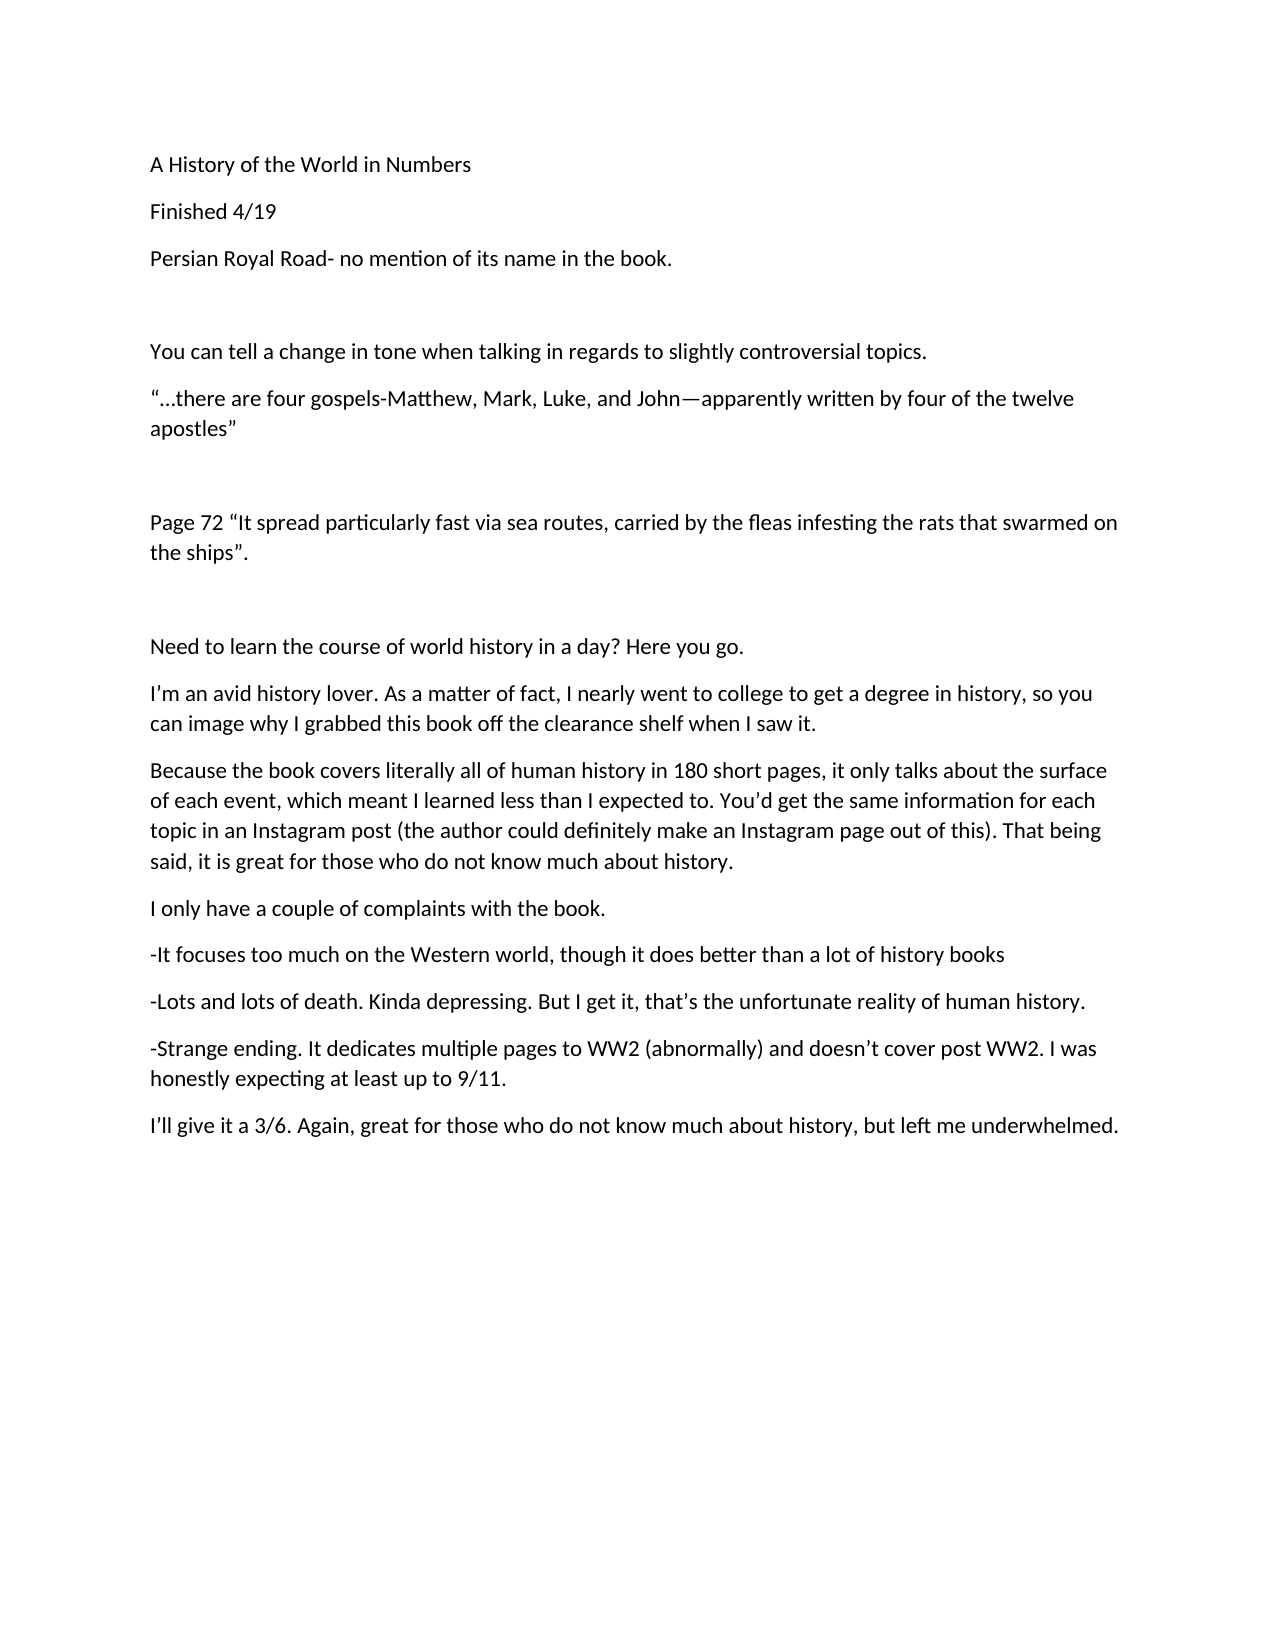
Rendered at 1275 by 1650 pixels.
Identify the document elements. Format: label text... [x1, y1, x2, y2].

text -Strange ending. It dedicates multiple pages to WW2 (abnormally) and doesn’t cover post WW2. I was honestly expecting at least up to 9/11. [150, 1034, 1125, 1093]
text Because the book covers literally all of human history in 180 short pages, it only talks about the surface of each event, which meant I learned less than I expected to. You’d get the same information for each topic in an Instagram post (the author could definitely make an Instagram page out of this). That being said, it is great for those who do not know much about history. [150, 756, 1125, 875]
text “…there are four gospels-Matthew, Mark, Luke, and John—apparently written by four of the twelve apostles” [150, 384, 1125, 443]
text You can tell a change in tone when talking in regards to slightly controversial topics. [150, 337, 1125, 366]
text Finished 4/19 [150, 197, 1125, 225]
text I only have a couple of complaints with the book. [150, 894, 1125, 922]
text -Lots and lots of death. Kinda depressing. But I get it, that’s the unfortunate reality of human history. [150, 987, 1125, 1016]
text A History of the World in Numbers [150, 150, 1125, 178]
text I’m an avid history lover. As a matter of fact, I nearly went to college to get a degree in history, so you can image why I grabbed this book off the clearance shelf when I saw it. [150, 679, 1125, 737]
text -It focuses too much on the Western world, though it does better than a lot of history books [150, 941, 1125, 969]
text I’ll give it a 3/6. Again, great for those who do not know much about history, but left me underwhelmed. [150, 1111, 1125, 1139]
text Persian Royal Road- no mention of its name in the book. [150, 244, 1125, 272]
text Page 72 “It spread particularly fast via sea routes, carried by the fleas infesting the rats that swarmed on the ships”. [150, 508, 1125, 567]
text Need to learn the course of world history in a day? Here you go. [150, 632, 1125, 660]
